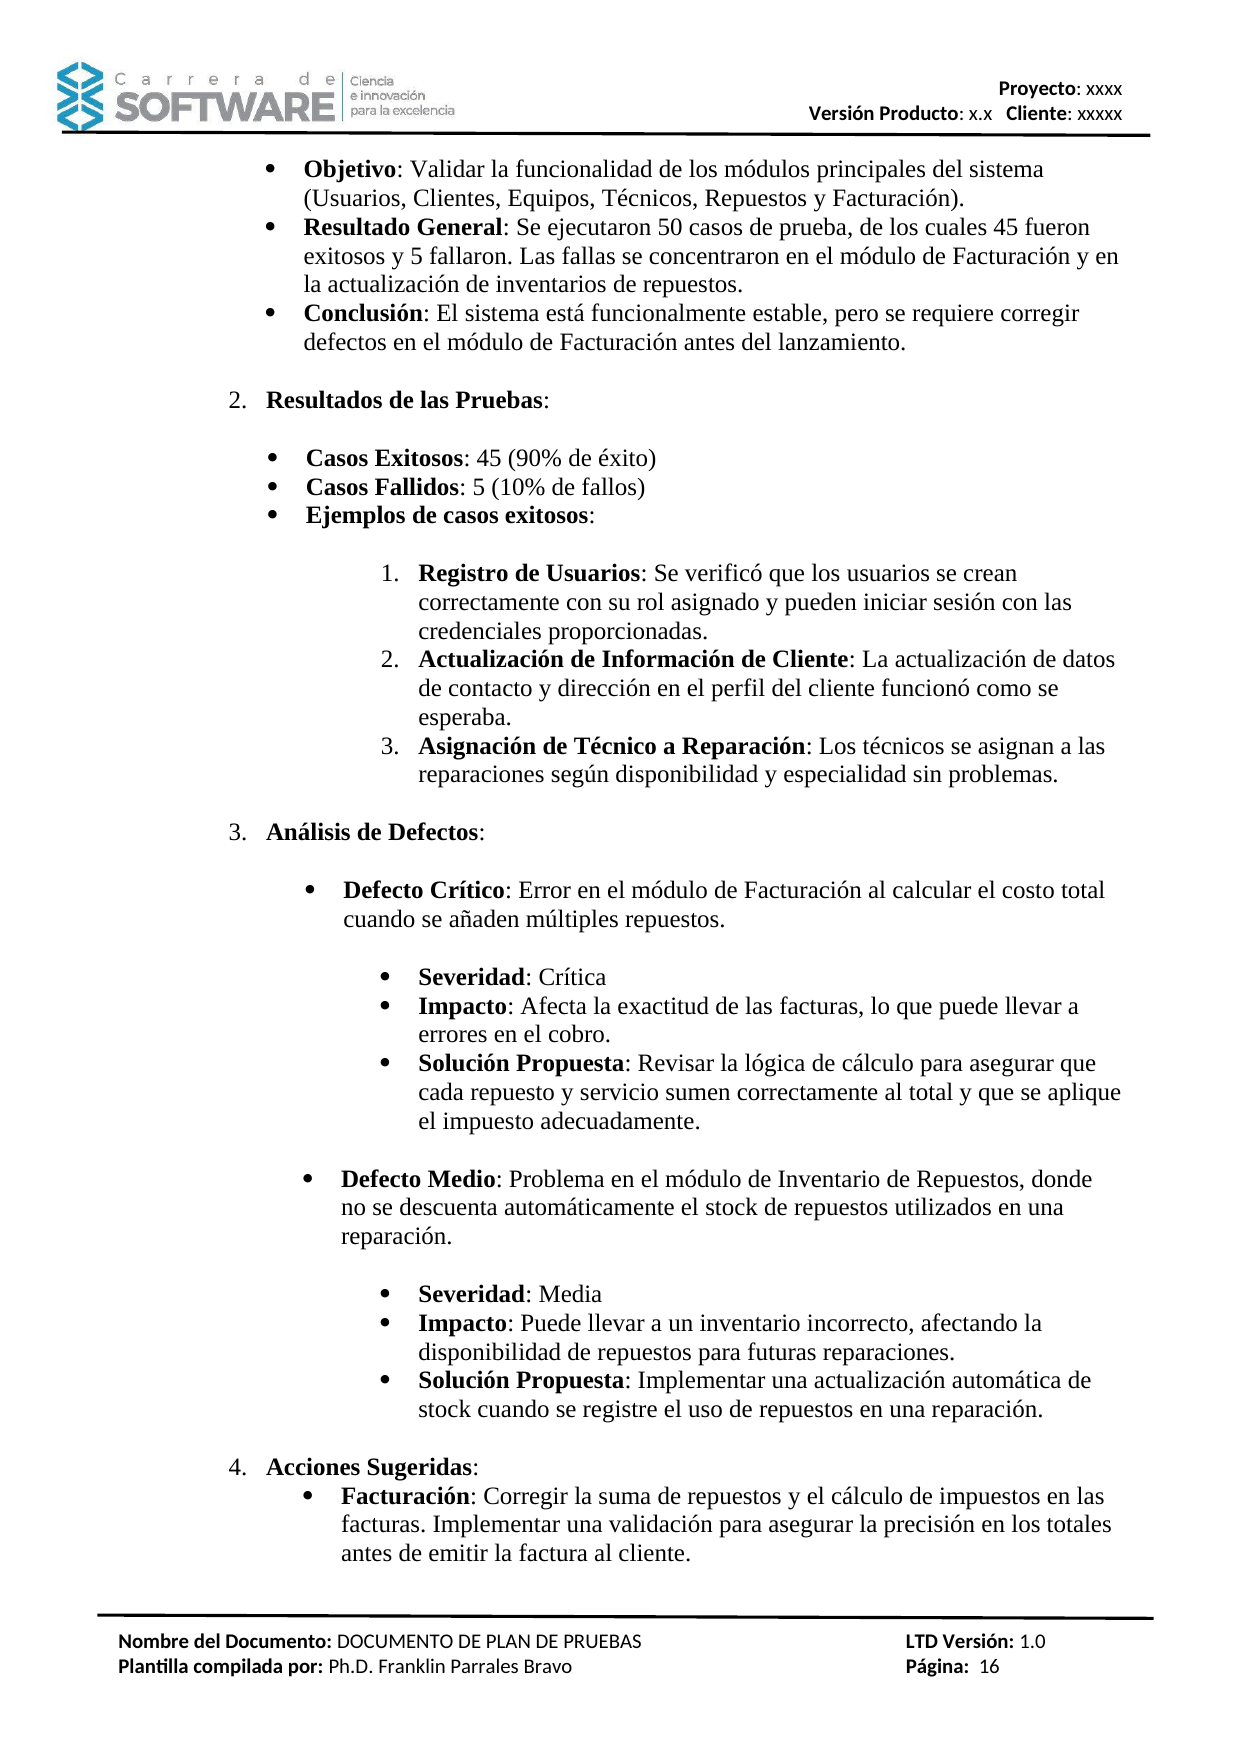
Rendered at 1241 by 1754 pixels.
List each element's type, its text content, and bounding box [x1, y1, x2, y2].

list Impacto: Afecta la exactitud de las facturas, lo que puede llevar a errores en el cobro. [381, 991, 1122, 1048]
list Conclusión: El sistema está funcionalmente estable, pero se requiere corregir defectos en el módulo de Facturación antes del lanzamiento. [266, 298, 1122, 356]
list Resultados de las Pruebas: [228, 385, 1122, 414]
list Análisis de Defectos: [228, 817, 1122, 846]
list Defecto Medio: Problema en el módulo de Inventario de Repuestos, donde no se descuenta automáticamente el stock de repuestos utilizados en una reparación. [303, 1164, 1122, 1250]
list Ejemplos de casos exitosos: [268, 500, 1122, 529]
list Solución Propuesta: Implementar una actualización automática de stock cuando se registre el uso de repuestos en una reparación. [381, 1365, 1122, 1423]
list Casos Fallidos: 5 (10% de fallos) [268, 472, 1122, 500]
list Acciones Sugeridas: [228, 1452, 1122, 1481]
list Facturación: Corregir la suma de repuestos y el cálculo de impuestos en las facturas. Implementar una validación para asegurar la precisión en los totales antes de emitir la factura al cliente. [303, 1510, 1122, 1596]
list Registro de Usuarios: Se verificó que los usuarios se crean correctamente con su rol asignado y pueden iniciar sesión con las credenciales proporcionadas. [381, 558, 1122, 644]
list Objetivo: Validar la funcionalidad de los módulos principales del sistema (Usuarios, Clientes, Equipos, Técnicos, Repuestos y Facturación). [266, 154, 1122, 212]
list Actualización de Información de Cliente: La actualización de datos de contacto y dirección en el perfil del cliente funcionó como se esperaba. [381, 644, 1122, 731]
list Severidad: Crítica [381, 962, 1122, 991]
list Solución Propuesta: Revisar la lógica de cálculo para asegurar que cada repuesto y servicio sumen correctamente al total y que se aplique el impuesto adecuadamente. [381, 1048, 1122, 1134]
list Casos Exitosos: 45 (90% de éxito) [268, 443, 1122, 472]
list Asignación de Técnico a Reparación: Los técnicos se asignan a las reparaciones según disponibilidad y especialidad sin problemas. [381, 731, 1122, 788]
list Impacto: Puede llevar a un inventario incorrecto, afectando la disponibilidad de repuestos para futuras reparaciones. [381, 1308, 1122, 1365]
picture [46, 46, 461, 154]
list Defecto Crítico: Error en el módulo de Facturación al calcular el costo total cuando se añaden múltiples repuestos. [306, 875, 1122, 933]
list Severidad: Media [381, 1279, 1122, 1308]
list Resultado General: Se ejecutaron 50 casos de prueba, de los cuales 45 fueron exitosos y 5 fallaron. Las fallas se concentraron en el módulo de Facturación y en la actualización de inventarios de repuestos. [266, 212, 1122, 298]
